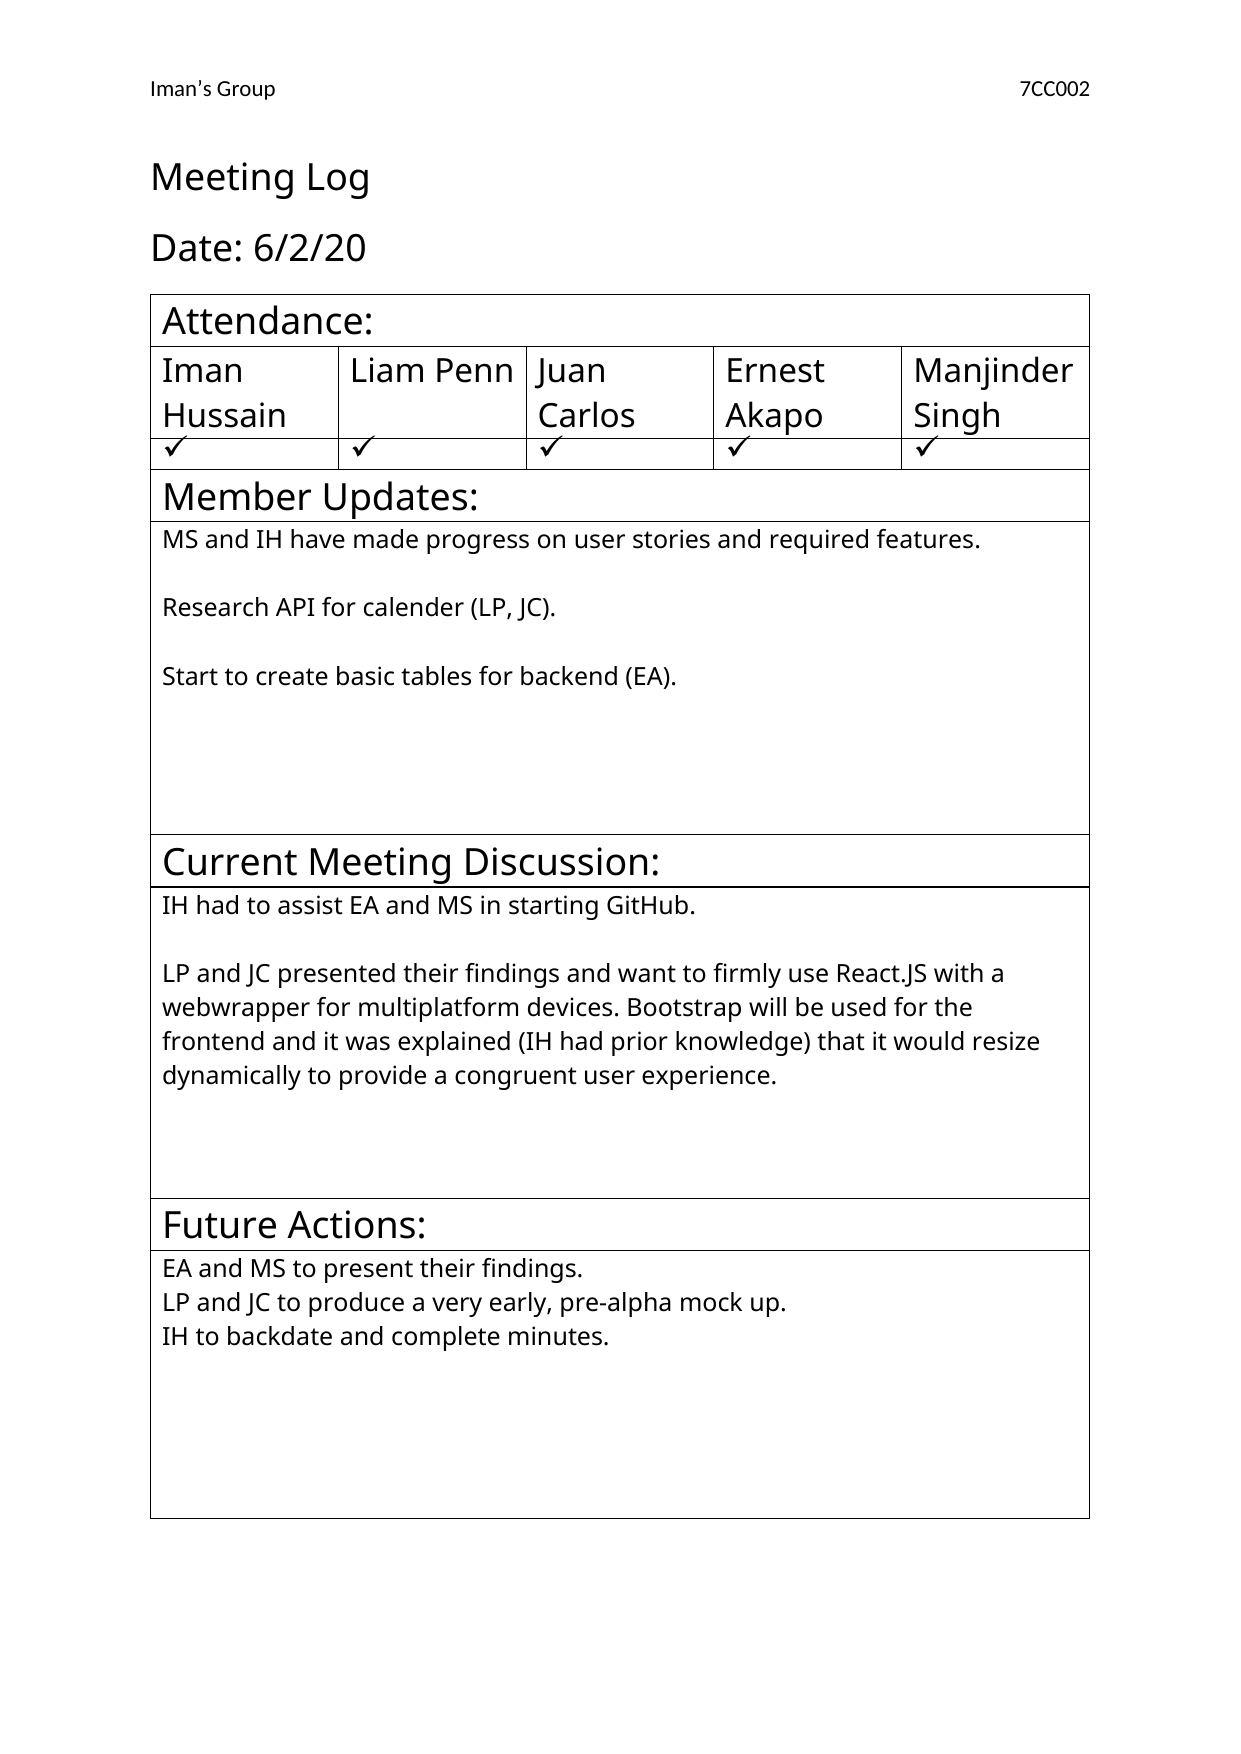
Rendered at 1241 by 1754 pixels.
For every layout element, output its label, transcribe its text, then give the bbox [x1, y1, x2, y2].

text Date: 6/2/20 [150, 222, 1090, 273]
table_cell EA and MS to present their findings. LP and JC to produce a very early, pre-alpha mock up. IH to backdate and complete minutes. [151, 1251, 1089, 1517]
table_cell Liam Penn [339, 347, 526, 437]
table_cell [714, 439, 901, 469]
table_cell MS and IH have made progress on user stories and required features. Research API for calender (LP, JC). Start to create basic tables for backend (EA). [151, 522, 1089, 834]
table_cell [151, 439, 338, 469]
table_cell Manjinder Singh [902, 347, 1089, 437]
table_cell [339, 439, 526, 469]
table_cell Ernest Akapo [714, 347, 901, 437]
table_cell [902, 439, 1089, 469]
table_cell [527, 439, 713, 469]
table_cell Juan Carlos [527, 347, 713, 437]
table_cell Current Meeting Discussion: [151, 835, 1089, 886]
table_cell IH had to assist EA and MS in starting GitHub. LP and JC presented their findings and want to firmly use React.JS with a webwrapper for multiplatform devices. Bootstrap will be used for the frontend and it was explained (IH had prior knowledge) that it would resize dynamically to provide a congruent user experience. [151, 888, 1089, 1197]
text Meeting Log [150, 150, 1090, 201]
table_header Attendance: [151, 295, 1089, 346]
table_cell Member Updates: [151, 470, 1089, 521]
table_cell Iman Hussain [151, 347, 338, 437]
table_cell Future Actions: [151, 1199, 1089, 1249]
